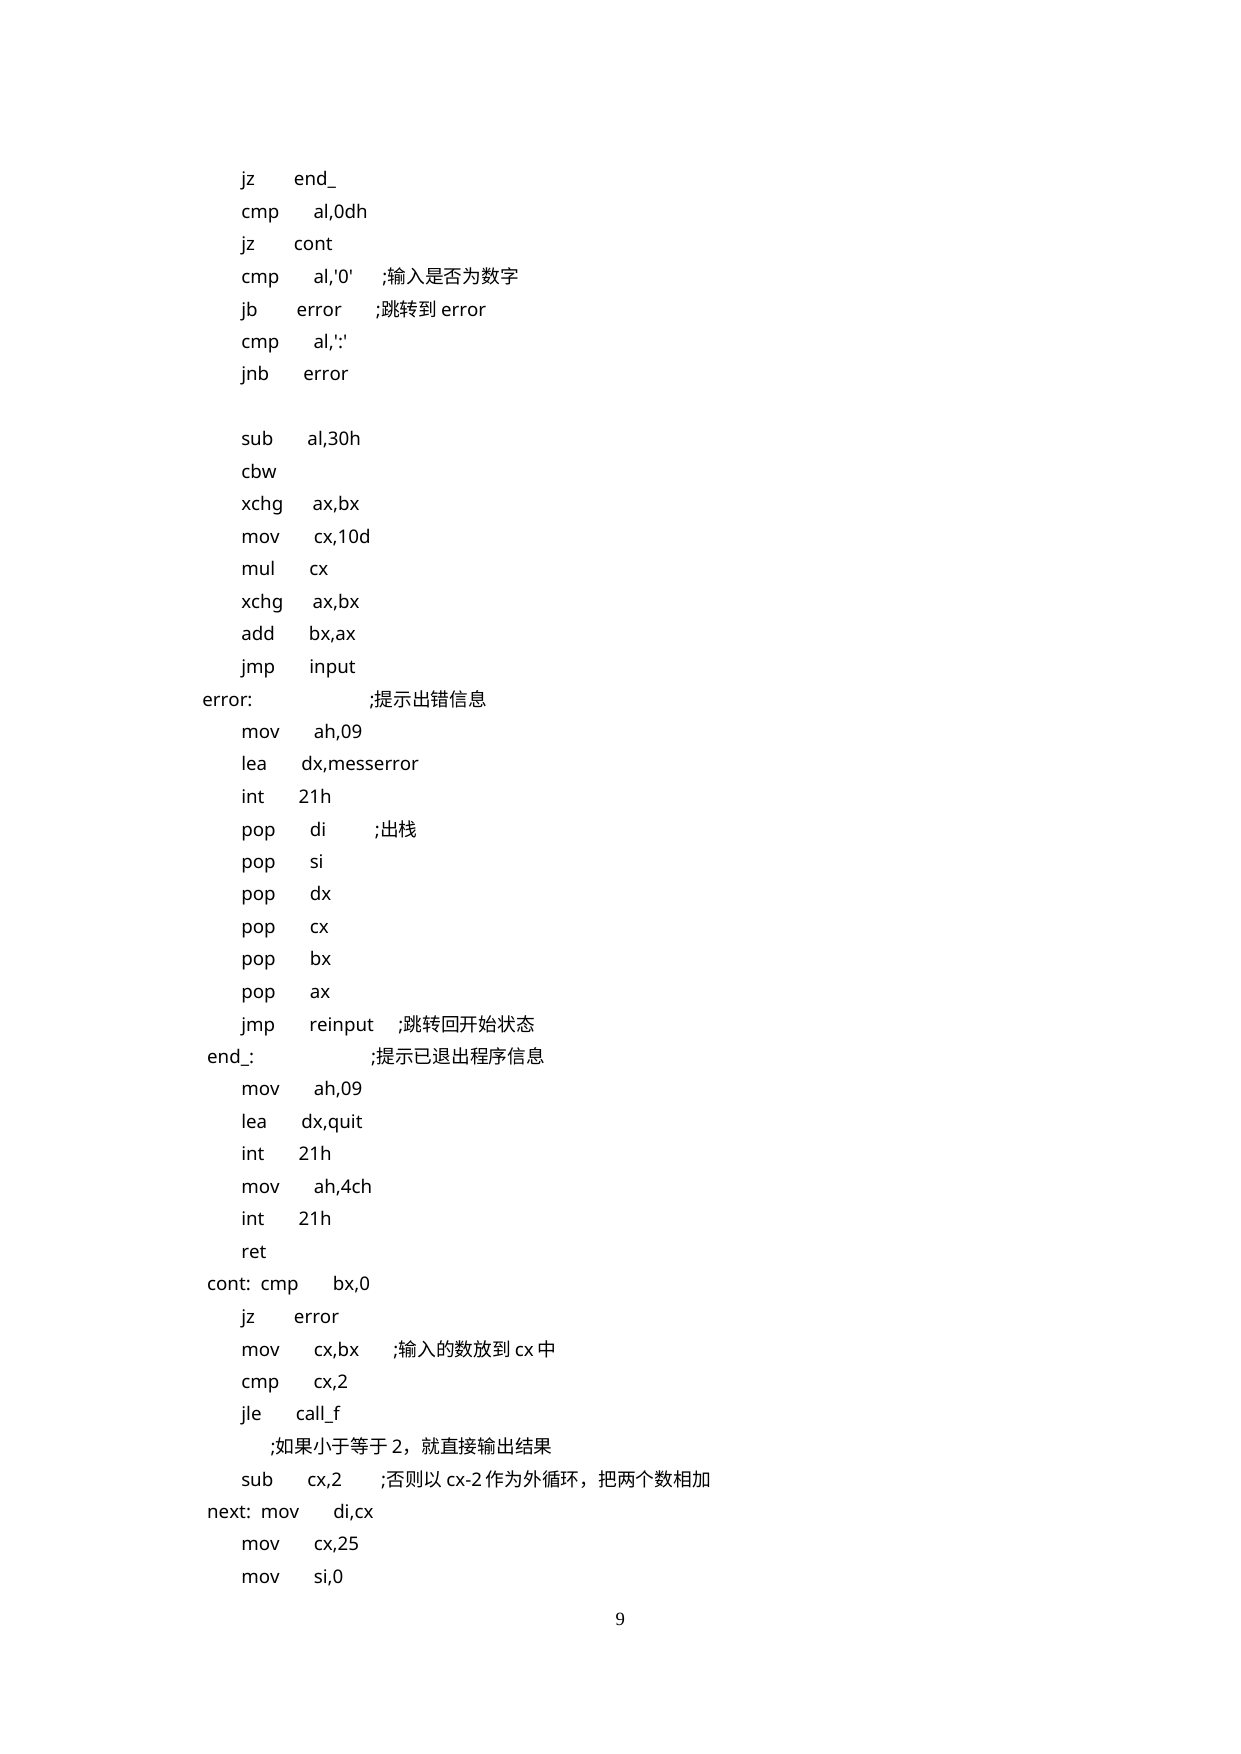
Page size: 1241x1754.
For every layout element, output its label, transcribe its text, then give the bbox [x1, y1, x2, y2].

text sub al,30h [187, 422, 1053, 454]
text jle call_f [187, 1397, 1053, 1429]
text mov cx,10d [187, 519, 1053, 552]
text mov ah,4ch [187, 1169, 1053, 1202]
text jmp input [187, 649, 1053, 682]
text pop bx [187, 942, 1053, 974]
text cmp cx,2 [187, 1364, 1053, 1397]
text int 21h [187, 779, 1053, 812]
text pop si [187, 844, 1053, 877]
text xchg ax,bx [187, 487, 1053, 519]
text mov cx,25 [187, 1527, 1053, 1559]
text jmp reinput ;跳转回开始状态 [187, 1007, 1053, 1039]
text mul cx [187, 552, 1053, 584]
text cmp al,0dh [187, 194, 1053, 227]
text add bx,ax [187, 617, 1053, 649]
text mov si,0 [187, 1559, 1053, 1592]
text pop ax [187, 974, 1053, 1007]
text pop dx [187, 877, 1053, 909]
text ;如果小于等于2，就直接输出结果 [187, 1429, 1053, 1462]
text jnb error [187, 357, 1053, 389]
text lea dx,messerror [187, 747, 1053, 779]
text jz error [187, 1299, 1053, 1332]
text cmp al,':' [187, 324, 1053, 357]
text mov cx,bx ;输入的数放到cx中 [187, 1332, 1053, 1364]
text int 21h [187, 1137, 1053, 1169]
text int 21h [187, 1202, 1053, 1234]
text jz end_ [187, 162, 1053, 194]
text next: mov di,cx [187, 1494, 1053, 1527]
text cmp al,'0' ;输入是否为数字 [187, 259, 1053, 292]
text ret [187, 1234, 1053, 1267]
text cbw [187, 454, 1053, 487]
text jb error ;跳转到error [187, 292, 1053, 324]
text jz cont [187, 227, 1053, 259]
text error: ;提示出错信息 [187, 682, 1053, 714]
text sub cx,2 ;否则以cx-2作为外循环，把两个数相加 [187, 1462, 1053, 1494]
text mov ah,09 [187, 1072, 1053, 1104]
text cont: cmp bx,0 [187, 1267, 1053, 1299]
text pop di ;出栈 [187, 812, 1053, 844]
text mov ah,09 [187, 714, 1053, 747]
text xchg ax,bx [187, 584, 1053, 617]
text end_: ;提示已退出程序信息 [187, 1039, 1053, 1072]
text pop cx [187, 909, 1053, 942]
text lea dx,quit [187, 1104, 1053, 1137]
